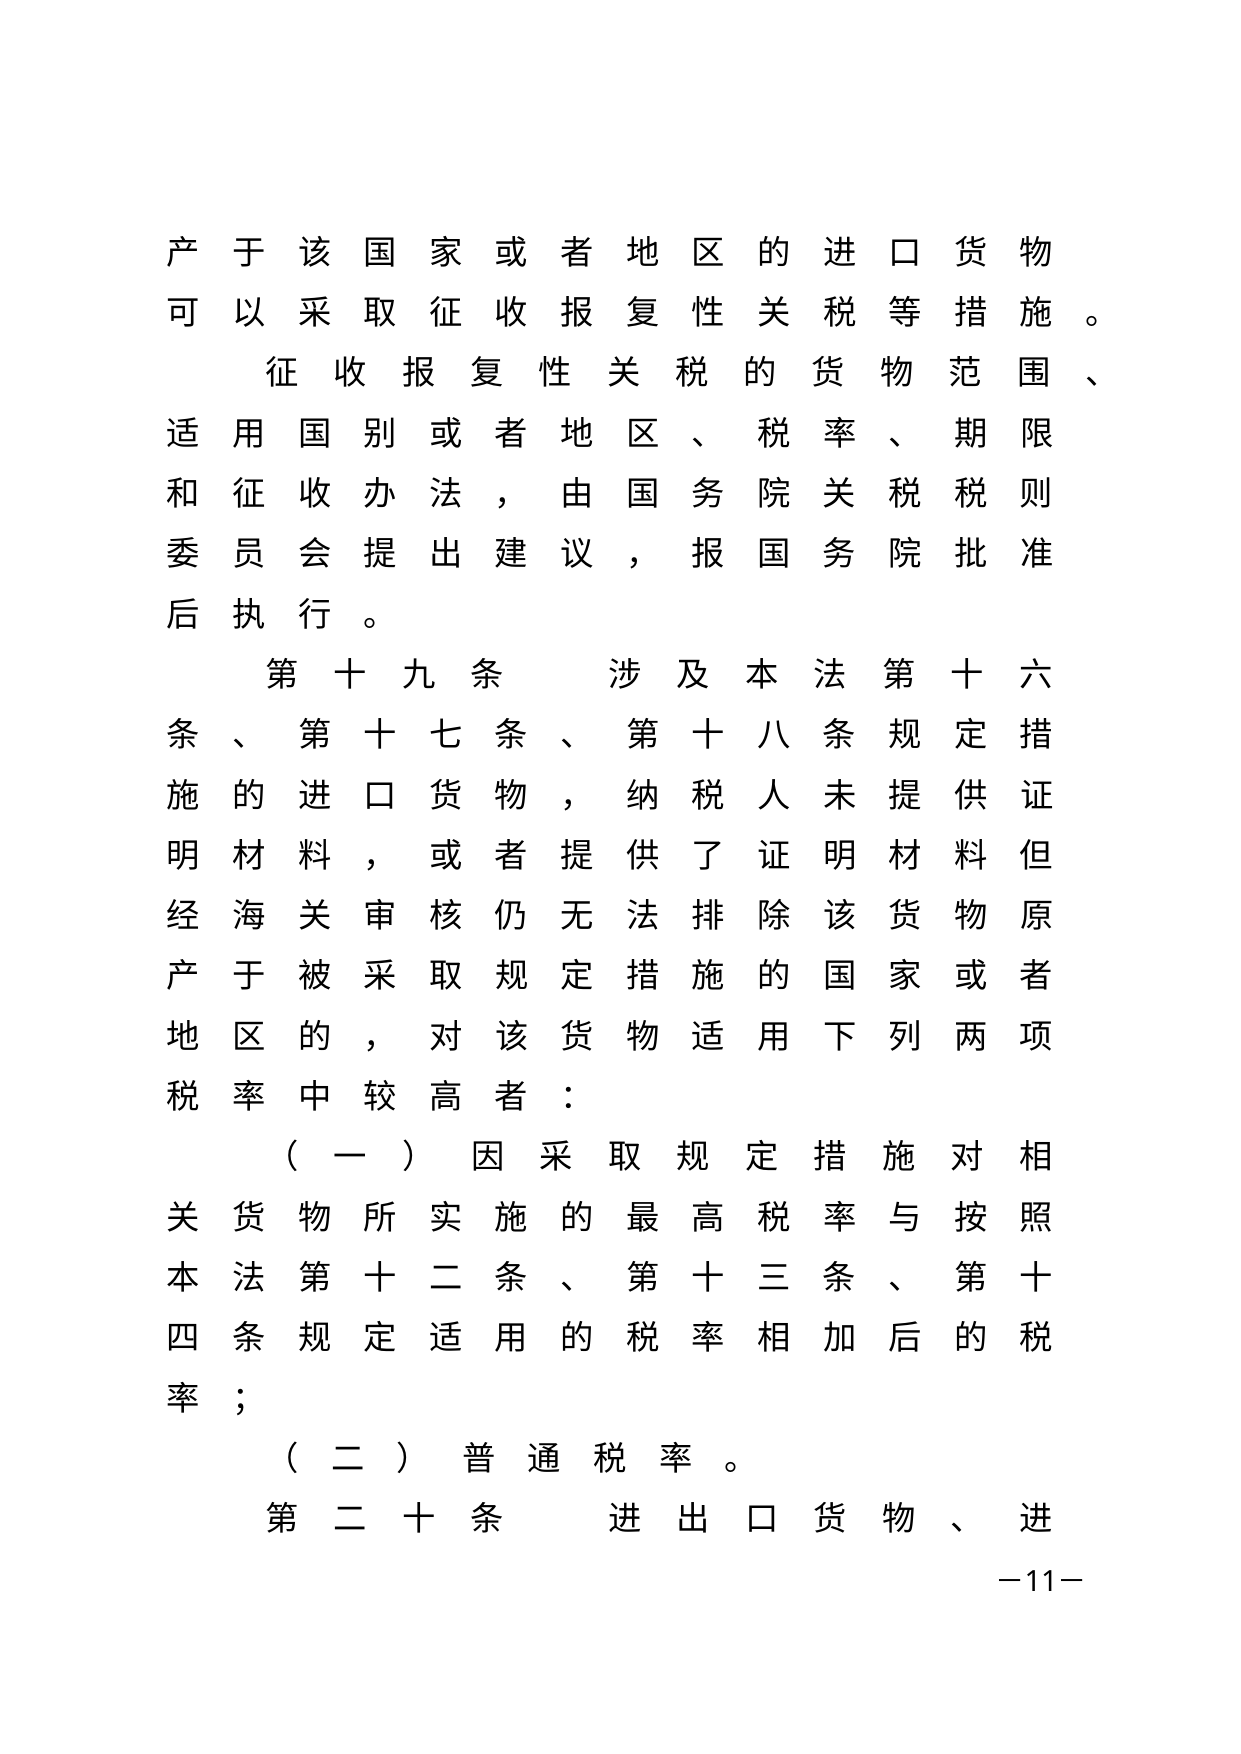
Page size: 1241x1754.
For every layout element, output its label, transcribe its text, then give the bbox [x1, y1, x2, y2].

text （一）因采取规定措施对相关货物所实施的最高税率与按照本法第十二条、第十三条、第十四条规定适用的税率相加后的税率； [167, 1124, 1085, 1426]
text 第十九条 涉及本法第十六条、第十七条、第十八条规定措施的进口货物，纳税人未提供证明材料，或者提供了证明材料但经海关审核仍无法排除该货物原产于被采取规定措施的国家或者地区的，对该货物适用下列两项税率中较高者： [167, 642, 1085, 1124]
text 第二十条 进出口货物、进境物品，应当适用纳税人、扣缴义务人完成申报之日实施的税率。 [167, 1486, 1085, 1546]
text （二）普通税率。 [167, 1426, 1085, 1486]
text 第十八条 任何国家或者地区违反与中华人民共和国缔结或者共同参加的国际条约、协定，对中华人民共和国在贸易方面采取禁止、限制、加征关税或者其他影响正常贸易的措施的，对原产于该国家或者地区的进口货物可以采取征收报复性关税等措施。 [167, 219, 1085, 340]
text 征收报复性关税的货物范围、适用国别或者地区、税率、期限和征收办法，由国务院关税税则委员会提出建议，报国务院批准后执行。 [167, 340, 1085, 642]
